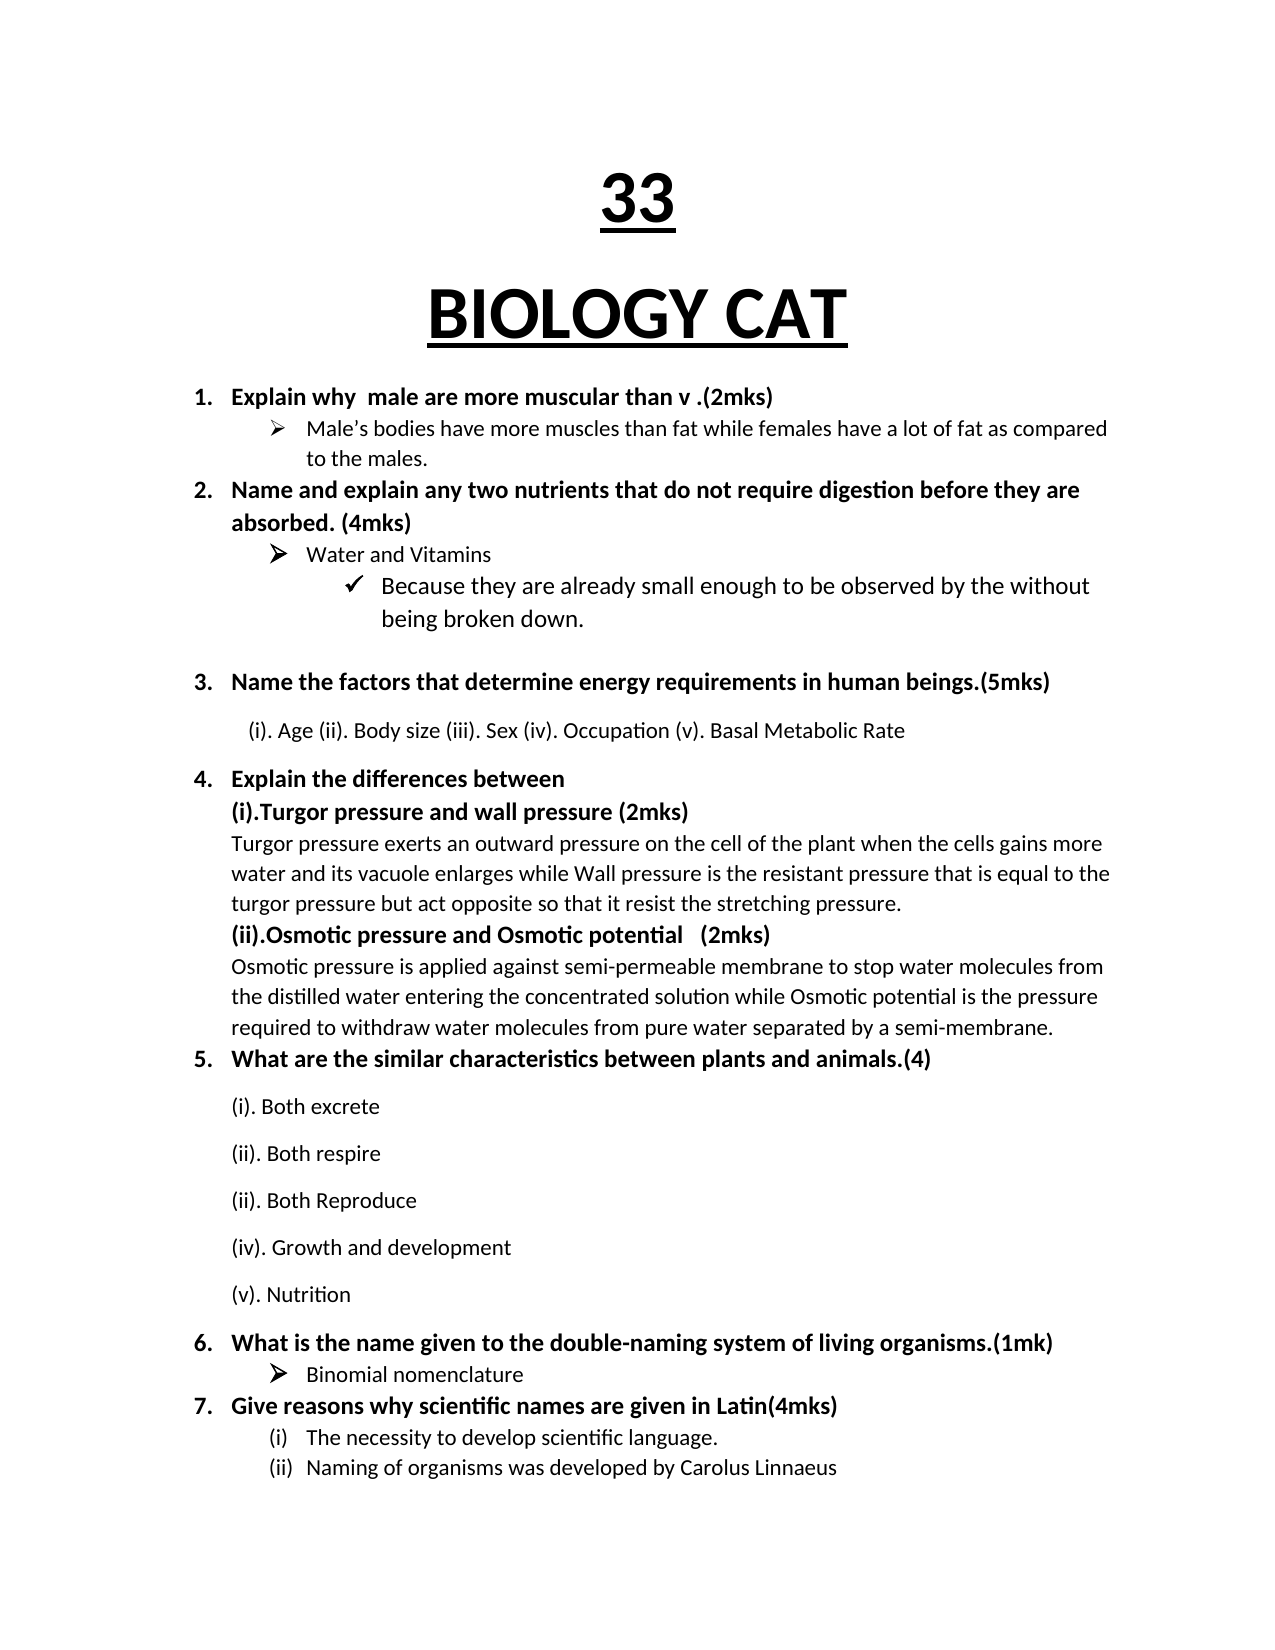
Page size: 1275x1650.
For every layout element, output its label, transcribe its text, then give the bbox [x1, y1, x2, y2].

list Naming of organisms was developed by Carolus Linnaeus [269, 1453, 1125, 1481]
text (ii). Both respire [231, 1139, 1125, 1167]
list Explain why male are more muscular than v .(2mks) [194, 381, 1125, 412]
list Male’s bodies have more muscles than fat while females have a lot of fat as compared to the males. [269, 414, 1125, 472]
text (i). Both excrete [231, 1092, 1125, 1121]
list What are the similar characteristics between plants and animals.(4) [194, 1043, 1125, 1073]
text 33 [150, 150, 1125, 242]
list (ii).Osmotic pressure and Osmotic potential (2mks) [231, 919, 1125, 950]
text (i). Age (ii). Body size (iii). Sex (iv). Occupation (v). Basal Metabolic Rate [150, 716, 1125, 744]
text (ii). Both Reproduce [231, 1186, 1125, 1214]
list Name the factors that determine energy requirements in human beings.(5mks) [194, 666, 1125, 697]
list Water and Vitamins [269, 540, 1125, 568]
text BIOLOGY CAT [150, 266, 1125, 357]
text (v). Nutrition [231, 1280, 1125, 1308]
text (iv). Growth and development [231, 1233, 1125, 1261]
list Explain the differences between [194, 763, 1125, 793]
list Turgor pressure exerts an outward pressure on the cell of the plant when the cells gains more water and its vacuole enlarges while Wall pressure is the resistant pressure that is equal to the turgor pressure but act opposite so that it resist the stretching pressure. [231, 829, 1125, 917]
list Give reasons why scientific names are given in Latin(4mks) [194, 1390, 1125, 1421]
list Because they are already small enough to be observed by the without being broken down. [344, 570, 1125, 634]
list Name and explain any two nutrients that do not require digestion before they are absorbed. (4mks) [194, 474, 1125, 538]
list The necessity to develop scientific language. [269, 1423, 1125, 1451]
list Binomial nomenclature [269, 1360, 1125, 1388]
list What is the name given to the double-naming system of living organisms.(1mk) [194, 1327, 1125, 1357]
list (i).Turgor pressure and wall pressure (2mks) [231, 796, 1125, 826]
list Osmotic pressure is applied against semi-permeable membrane to stop water molecules from the distilled water entering the concentrated solution while Osmotic potential is the pressure required to withdraw water molecules from pure water separated by a semi-membrane. [231, 952, 1125, 1041]
